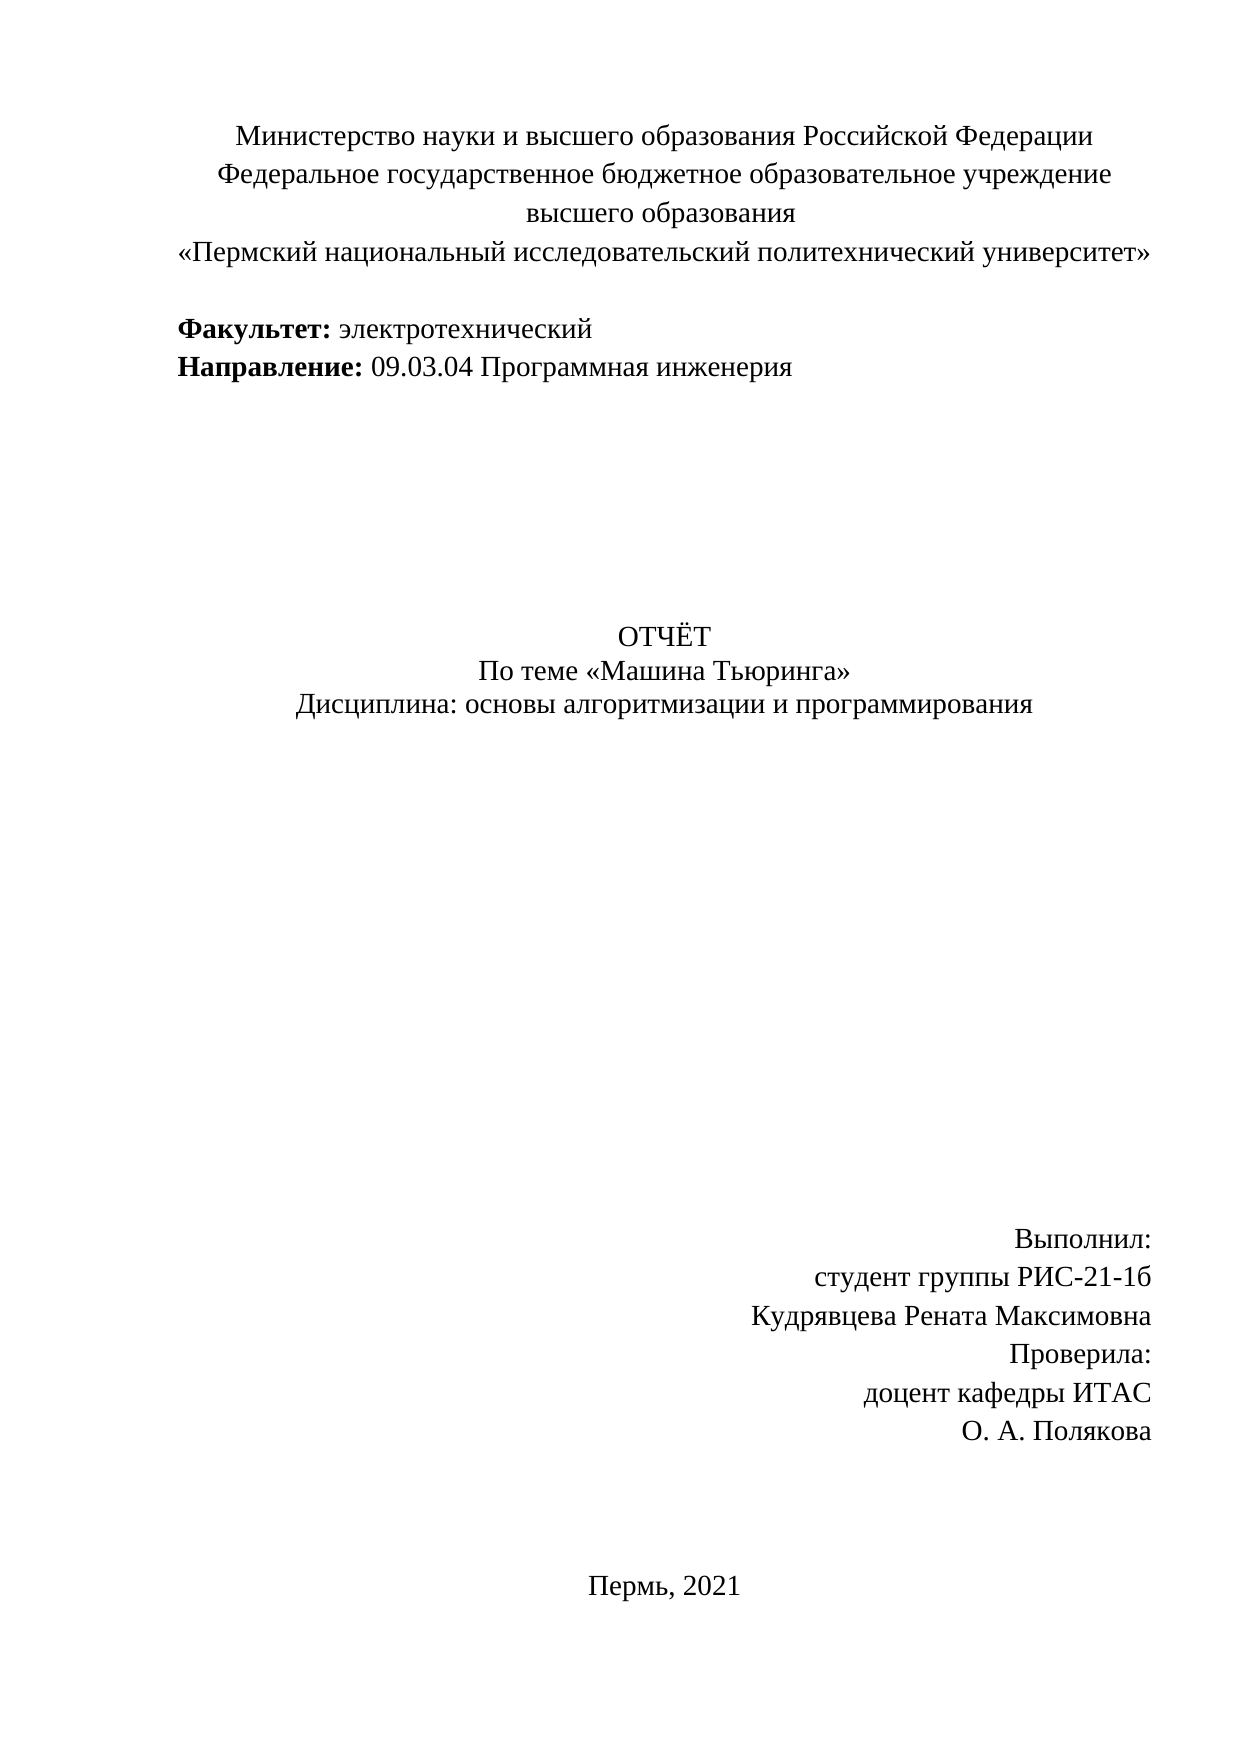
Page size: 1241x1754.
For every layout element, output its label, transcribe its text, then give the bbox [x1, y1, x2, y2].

text Направление: 09.03.04 Программная инженерия [177, 349, 1152, 383]
text Пермь, 2021 [177, 1568, 1152, 1601]
text Кудрявцева Рената Максимовна [177, 1298, 1152, 1331]
text Федеральное государственное бюджетное образовательное учреждение высшего образования «Пермский национальный исследовательский политехнический университет» [177, 157, 1152, 267]
text Дисциплина: основы алгоритмизации и программирования [177, 686, 1152, 720]
text студент группы РИС-21-1б [177, 1259, 1152, 1293]
text ОТЧЁТ [177, 619, 1152, 653]
text доцент кафедры ИТАС [177, 1375, 1152, 1408]
text Выполнил: [177, 1221, 1152, 1254]
text О. А. Полякова [177, 1413, 1152, 1447]
text Факультет: электротехнический [177, 311, 1152, 344]
text По теме «Машина Тьюринга» [177, 653, 1152, 686]
text Министерство науки и высшего образования Российской Федерации [177, 118, 1152, 152]
text Проверила: [177, 1336, 1152, 1370]
